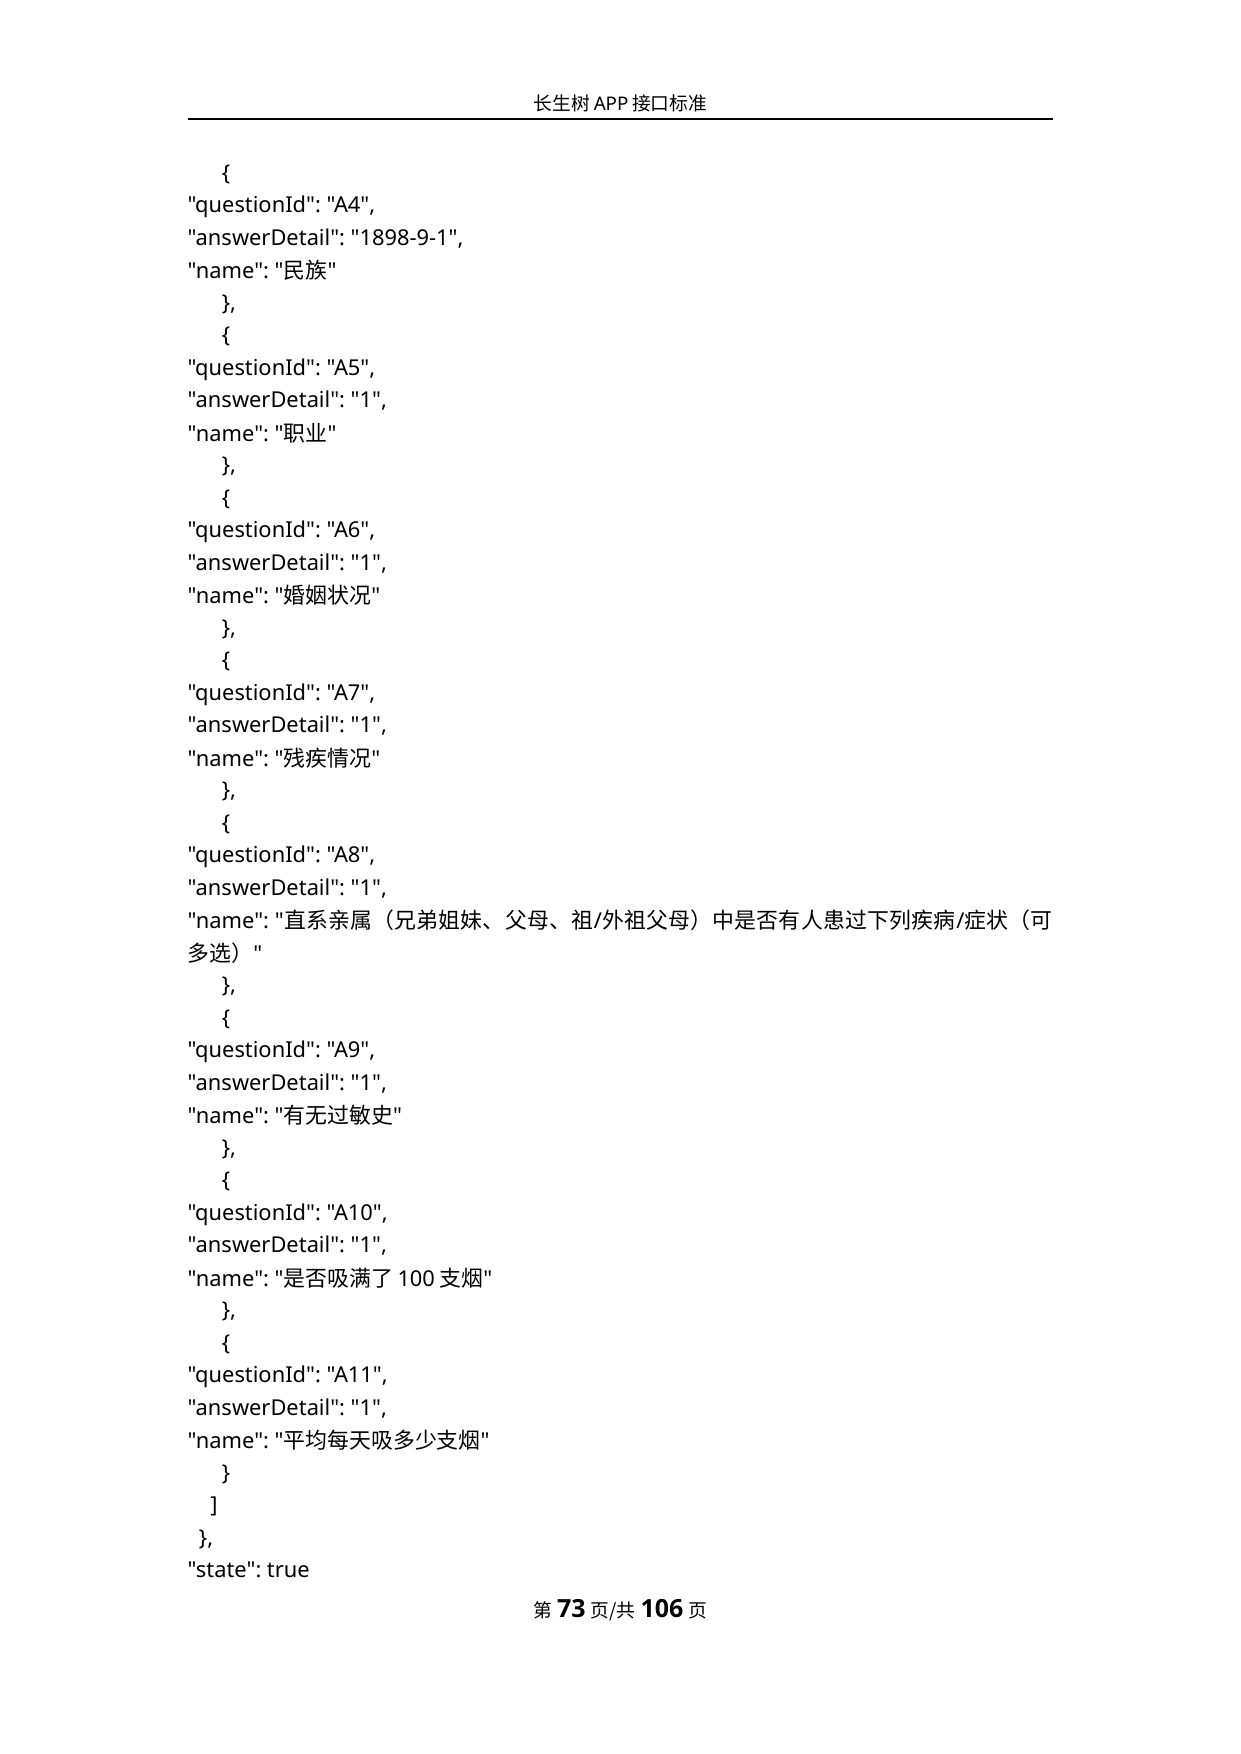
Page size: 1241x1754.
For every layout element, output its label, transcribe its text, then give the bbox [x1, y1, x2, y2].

text { [187, 1163, 1053, 1196]
text }, [187, 448, 1053, 481]
text "name": "民族" [187, 253, 1053, 286]
text "answerDetail": "1", [187, 871, 1053, 903]
text "questionId": "A10", [187, 1196, 1053, 1228]
text { [187, 318, 1053, 351]
text "state": true [187, 1553, 1053, 1586]
text "name": "平均每天吸多少支烟" [187, 1423, 1053, 1456]
text "answerDetail": "1898-9-1", [187, 221, 1053, 253]
text "answerDetail": "1", [187, 546, 1053, 578]
text "name": "有无过敏史" [187, 1098, 1053, 1131]
text "questionId": "A9", [187, 1033, 1053, 1066]
text "answerDetail": "1", [187, 1228, 1053, 1261]
text "answerDetail": "1", [187, 1391, 1053, 1423]
text "name": "残疾情况" [187, 741, 1053, 773]
text }, [187, 611, 1053, 643]
text }, [187, 286, 1053, 318]
text } [187, 1456, 1053, 1488]
text "name": "婚姻状况" [187, 578, 1053, 611]
text }, [187, 773, 1053, 806]
text "answerDetail": "1", [187, 708, 1053, 741]
text }, [187, 1521, 1053, 1553]
text { [187, 806, 1053, 838]
text "answerDetail": "1", [187, 1066, 1053, 1098]
text ] [187, 1488, 1053, 1521]
text }, [187, 1131, 1053, 1163]
text { [187, 1326, 1053, 1358]
text { [187, 643, 1053, 676]
text "questionId": "A7", [187, 676, 1053, 708]
text { [187, 1001, 1053, 1033]
text }, [187, 1293, 1053, 1326]
text "questionId": "A8", [187, 838, 1053, 871]
text { [187, 481, 1053, 513]
text "questionId": "A4", [187, 188, 1053, 221]
text "name": "职业" [187, 416, 1053, 448]
text "questionId": "A11", [187, 1358, 1053, 1391]
text { [187, 156, 1053, 188]
text "name": "直系亲属（兄弟姐妹、父母、祖/外祖父母）中是否有人患过下列疾病/症状（可多选）" [187, 903, 1053, 968]
text }, [187, 968, 1053, 1001]
text "questionId": "A6", [187, 513, 1053, 546]
text "questionId": "A5", [187, 351, 1053, 383]
text "name": "是否吸满了100支烟" [187, 1261, 1053, 1293]
text "answerDetail": "1", [187, 383, 1053, 416]
